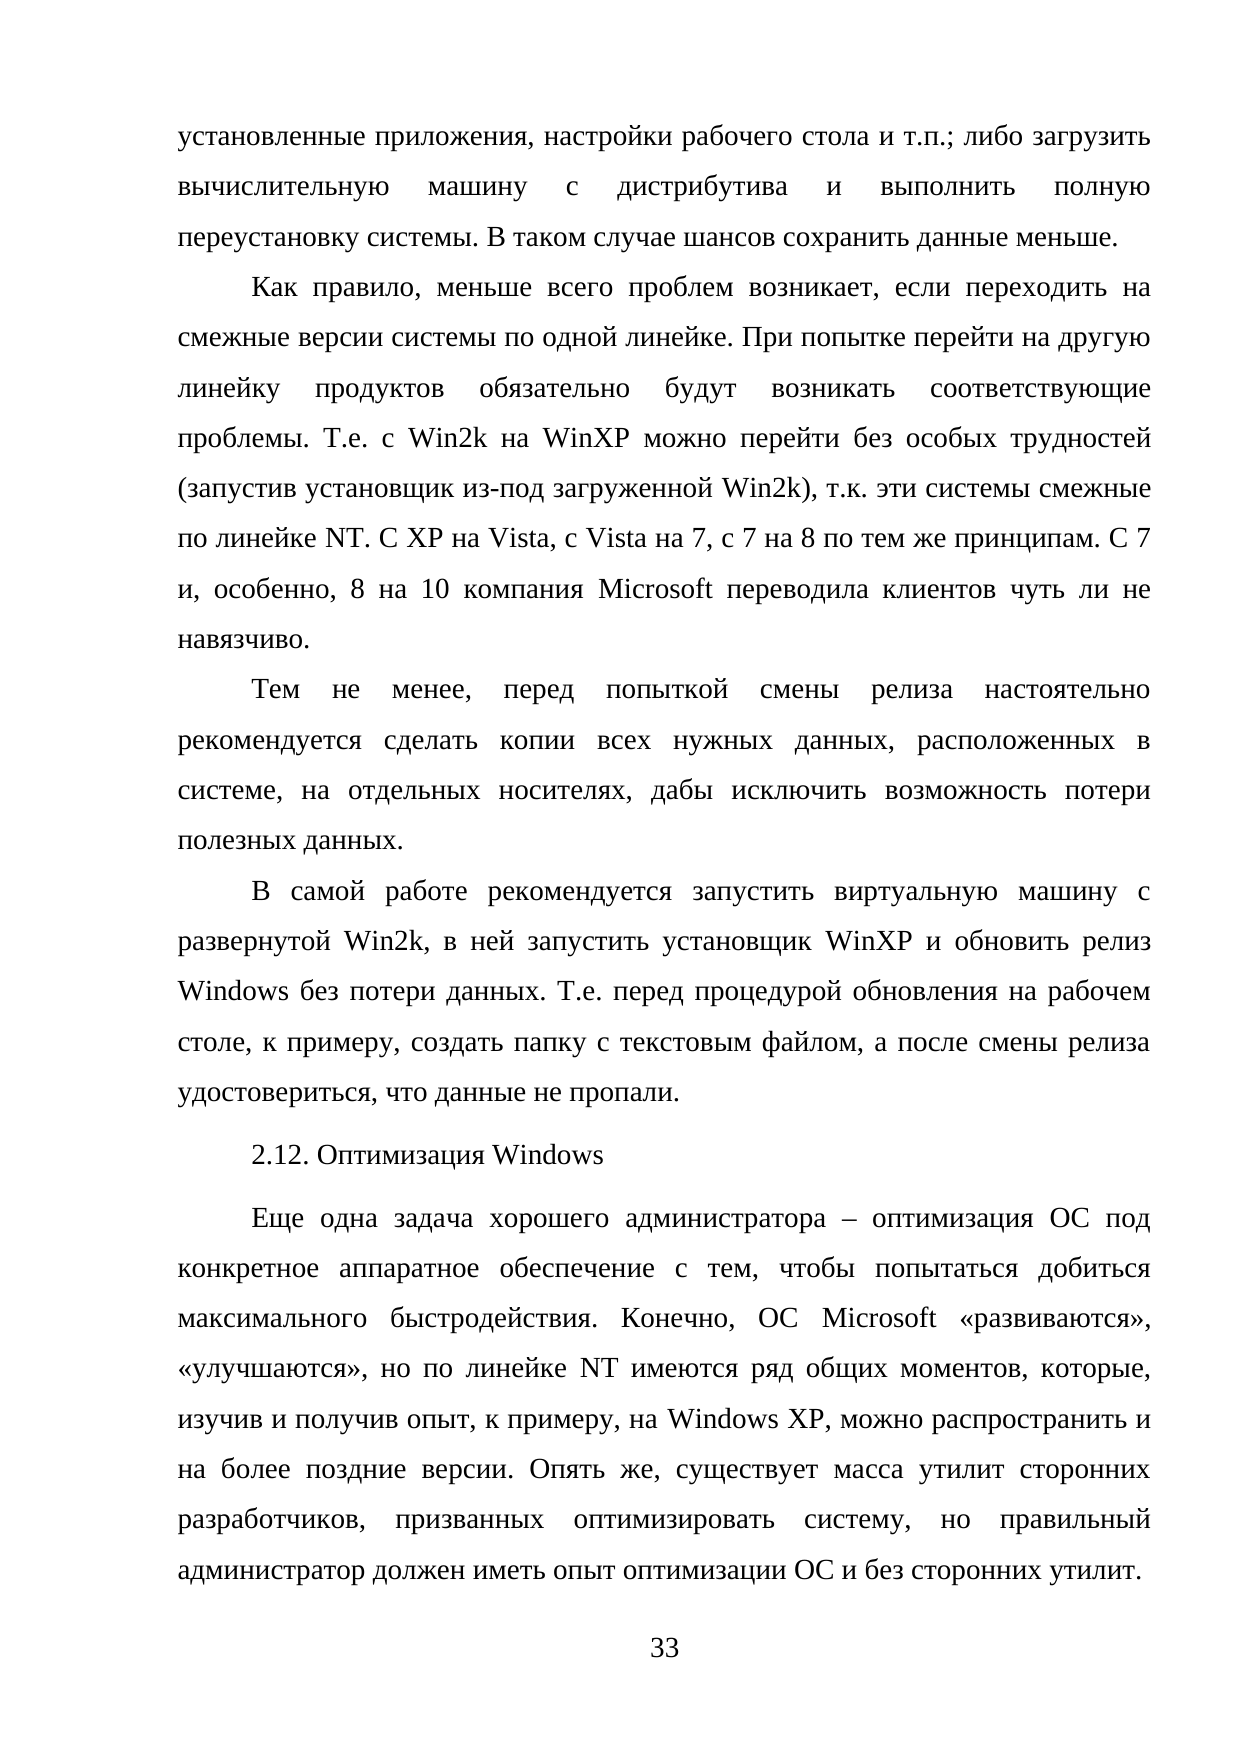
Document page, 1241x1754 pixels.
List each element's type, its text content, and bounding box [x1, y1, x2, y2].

text Еще одна задача хорошего администратора – оптимизация ОС под конкретное аппаратное обеспечение с тем, чтобы попытаться добиться максимального быстродействия. Конечно, ОС Microsoft «развиваются», «улучшаются», но по линейке NT имеются ряд общих моментов, которые, изучив и получив опыт, к примеру, на Windows ХР, можно распространить и на более поздние версии. Опять же, существует масса утилит сторонних разработчиков, призванных оптимизировать систему, но правильный администратор должен иметь опыт оптимизации ОС и без сторонних утилит. [177, 1200, 1152, 1585]
text В самой работе рекомендуется запустить виртуальную машину с развернутой Win2k, в ней запустить установщик WinXP и обновить релиз Windows без потери данных. Т.е. перед процедурой обновления на рабочем столе, к примеру, создать папку с текстовым файлом, а после смены релиза удостовериться, что данные не пропали. [177, 873, 1152, 1108]
text Как правило, меньше всего проблем возникает, если переходить на смежные версии системы по одной линейке. При попытке перейти на другую линейку продуктов обязательно будут возникать соответствующие проблемы. Т.е. с Win2k на WinXP можно перейти без особых трудностей (запустив установщик из-под загруженной Win2k), т.к. эти системы смежные по линейке NT. С XP на Vista, с Vista на 7, с 7 на 8 по тем же принципам. С 7 и, особенно, 8 на 10 компания Microsoft переводила клиентов чуть ли не навязчиво. [177, 269, 1152, 655]
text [177, 118, 1152, 252]
subtitle Оптимизация Windows [177, 1137, 1152, 1170]
text Тем не менее, перед попыткой смены релиза настоятельно рекомендуется сделать копии всех нужных данных, расположенных в системе, на отдельных носителях, дабы исключить возможность потери полезных данных. [177, 672, 1152, 856]
